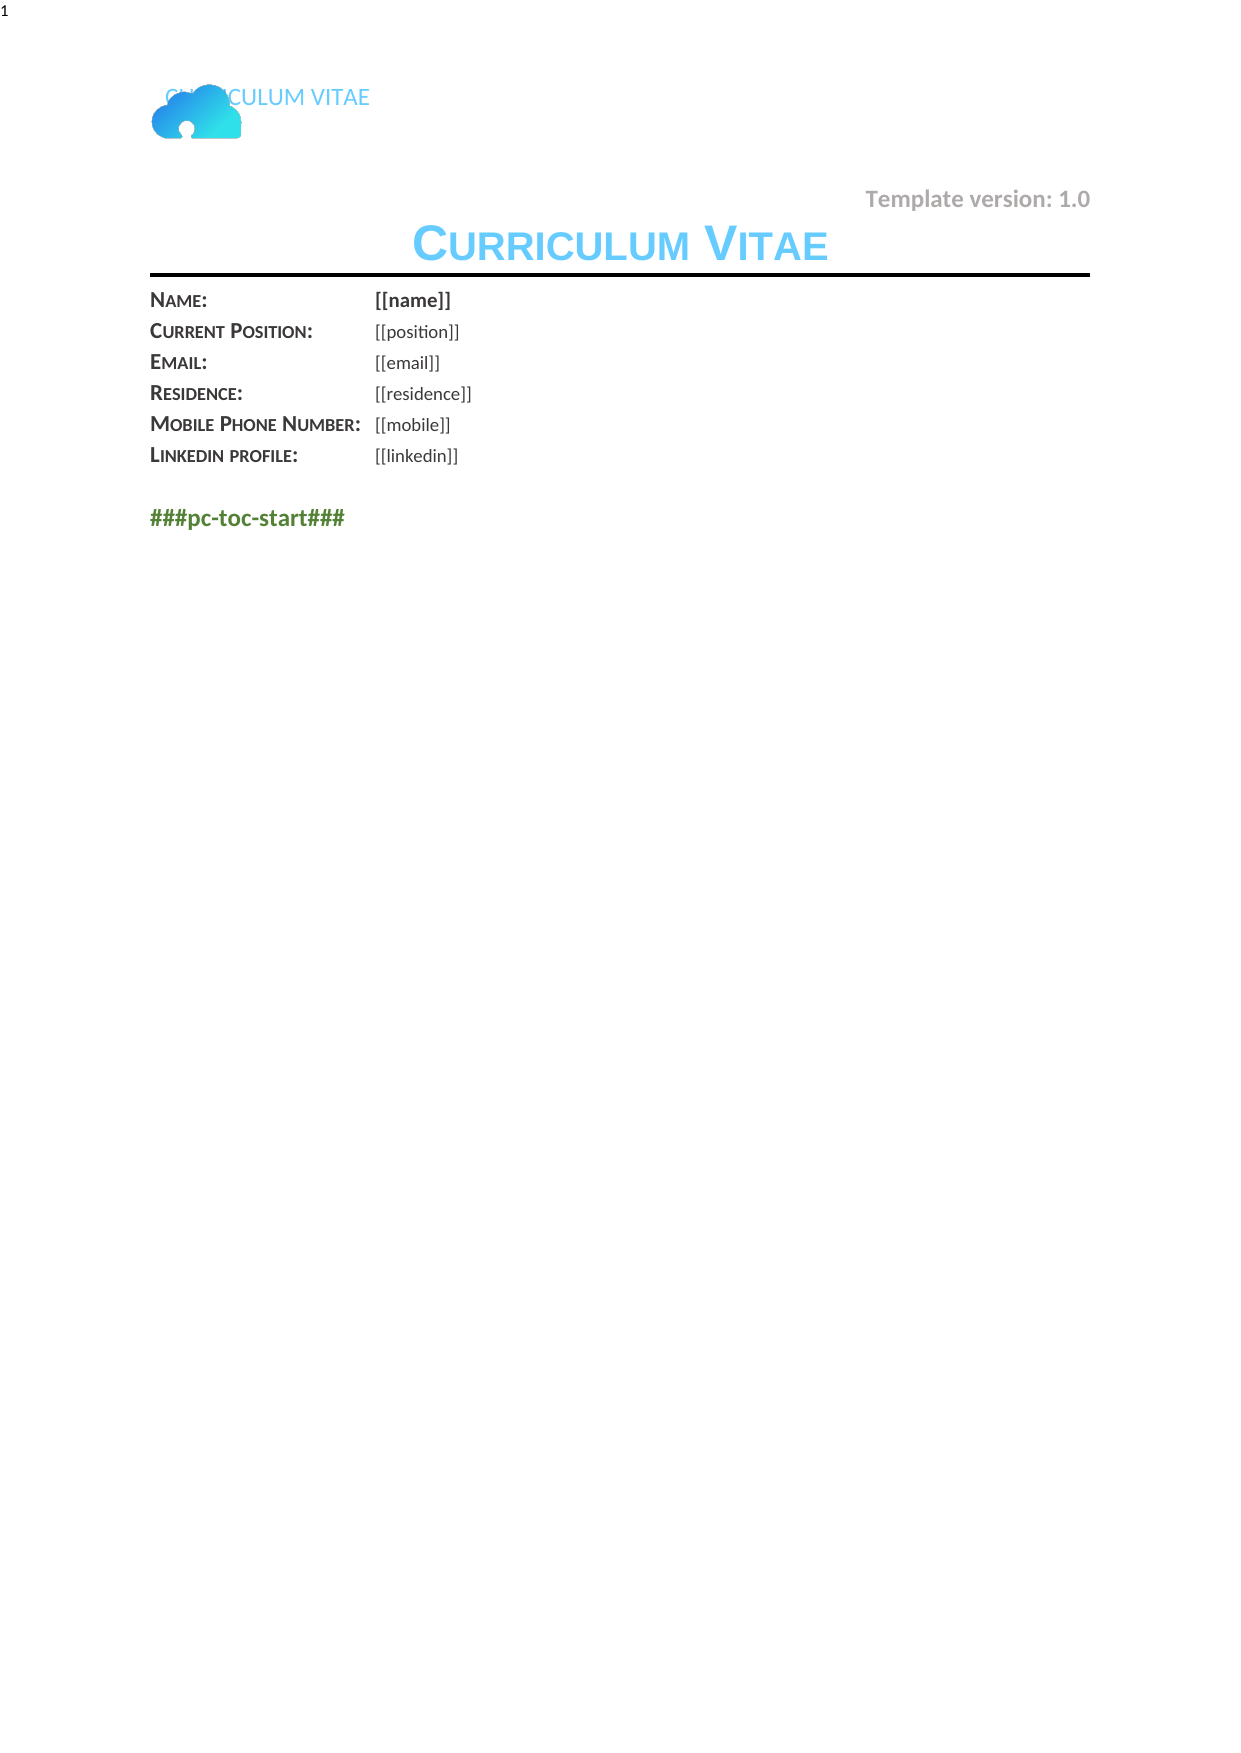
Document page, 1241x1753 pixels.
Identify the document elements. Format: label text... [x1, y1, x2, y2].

text Residence: [[residence]] [150, 378, 1090, 406]
text Template version: 1.0 [150, 183, 1090, 214]
picture [150, 73, 243, 153]
text Mobile Phone Number: [[mobile]] [150, 409, 1090, 437]
text ###pc-toc-start### [150, 502, 1090, 533]
text Email: [[email]] [150, 347, 1090, 375]
text Current Position: [[position]] [150, 316, 1090, 344]
text Curriculum Vitae [150, 214, 1090, 273]
text Name: [[name]] [150, 285, 1090, 313]
text Linkedin profile: [[linkedin]] [150, 441, 1090, 469]
